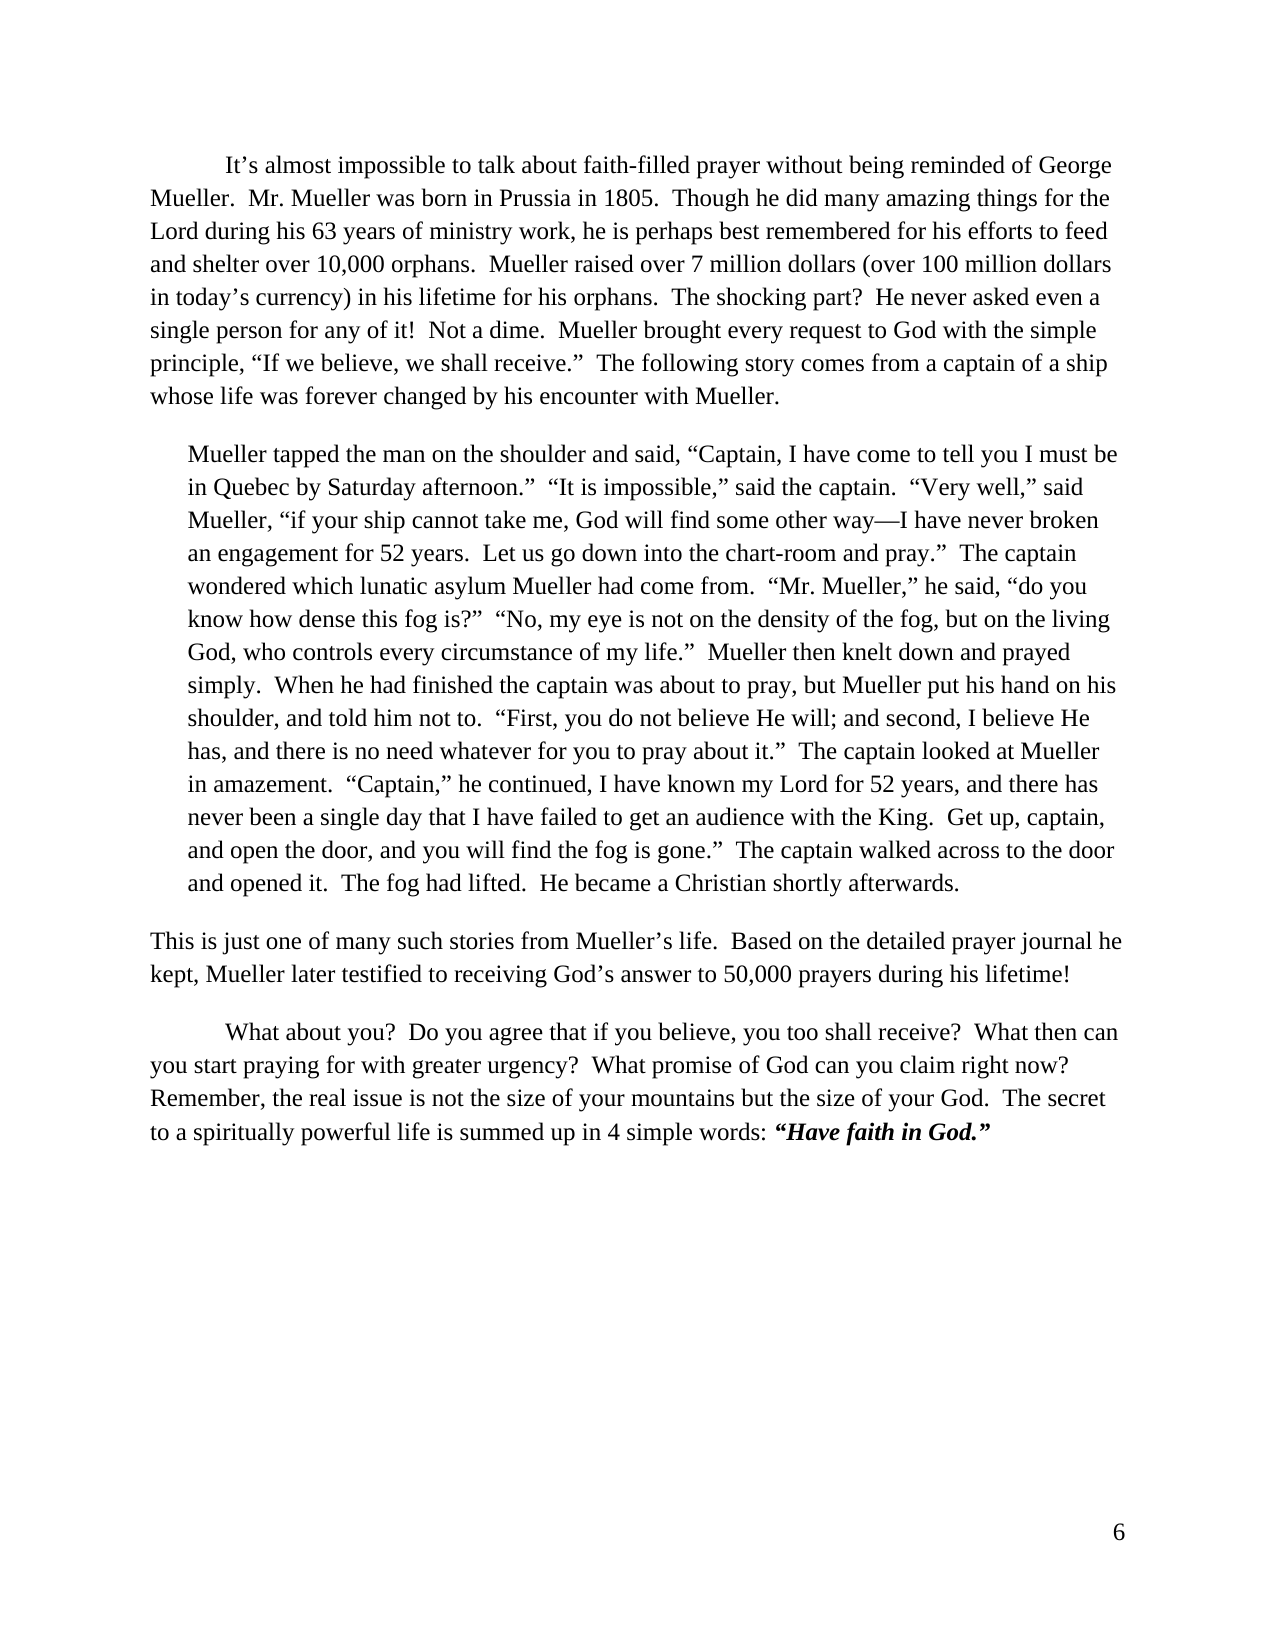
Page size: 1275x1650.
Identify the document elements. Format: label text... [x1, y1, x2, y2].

text It’s almost impossible to talk about faith-filled prayer without being reminded of George Mueller. Mr. Mueller was born in Prussia in 1805. Though he did many amazing things for the Lord during his 63 years of ministry work, he is perhaps best remembered for his efforts to feed and shelter over 10,000 orphans. Mueller raised over 7 million dollars (over 100 million dollars in today’s currency) in his lifetime for his orphans. The shocking part? He never asked even a single person for any of it! Not a dime. Mueller brought every request to God with the simple principle, “If we believe, we shall receive.” The following story comes from a captain of a ship whose life was forever changed by his encounter with Mueller. [150, 150, 1125, 410]
text This is just one of many such stories from Mueller’s life. Based on the detailed prayer journal he kept, Mueller later testified to receiving God’s answer to 50,000 prayers during his lifetime! [150, 926, 1125, 988]
text What about you? Do you agree that if you believe, you too shall receive? What then can you start praying for with greater urgency? What promise of God can you claim right now? Remember, the real issue is not the size of your mountains but the size of your God. The secret to a spiritually powerful life is summed up in 4 simple words: “Have faith in God.” [150, 1017, 1125, 1145]
text Mueller tapped the man on the shoulder and said, “Captain, I have come to tell you I must be in Quebec by Saturday afternoon.” “It is impossible,” said the captain. “Very well,” said Mueller, “if your ship cannot take me, God will find some other way—I have never broken an engagement for 52 years. Let us go down into the chart-room and pray.” The captain wondered which lunatic asylum Mueller had come from. “Mr. Mueller,” he said, “do you know how dense this fog is?” “No, my eye is not on the density of the fog, but on the living God, who controls every circumstance of my life.” Mueller then knelt down and prayed simply. When he had finished the captain was about to pray, but Mueller put his hand on his shoulder, and told him not to. “First, you do not believe He will; and second, I believe He has, and there is no need whatever for you to pray about it.” The captain looked at Mueller in amazement. “Captain,” he continued, I have known my Lord for 52 years, and there has never been a single day that I have failed to get an audience with the King. Get up, captain, and open the door, and you will find the fog is gone.” The captain walked across to the door and opened it. The fog had lifted. He became a Christian shortly afterwards. [187, 439, 1125, 897]
